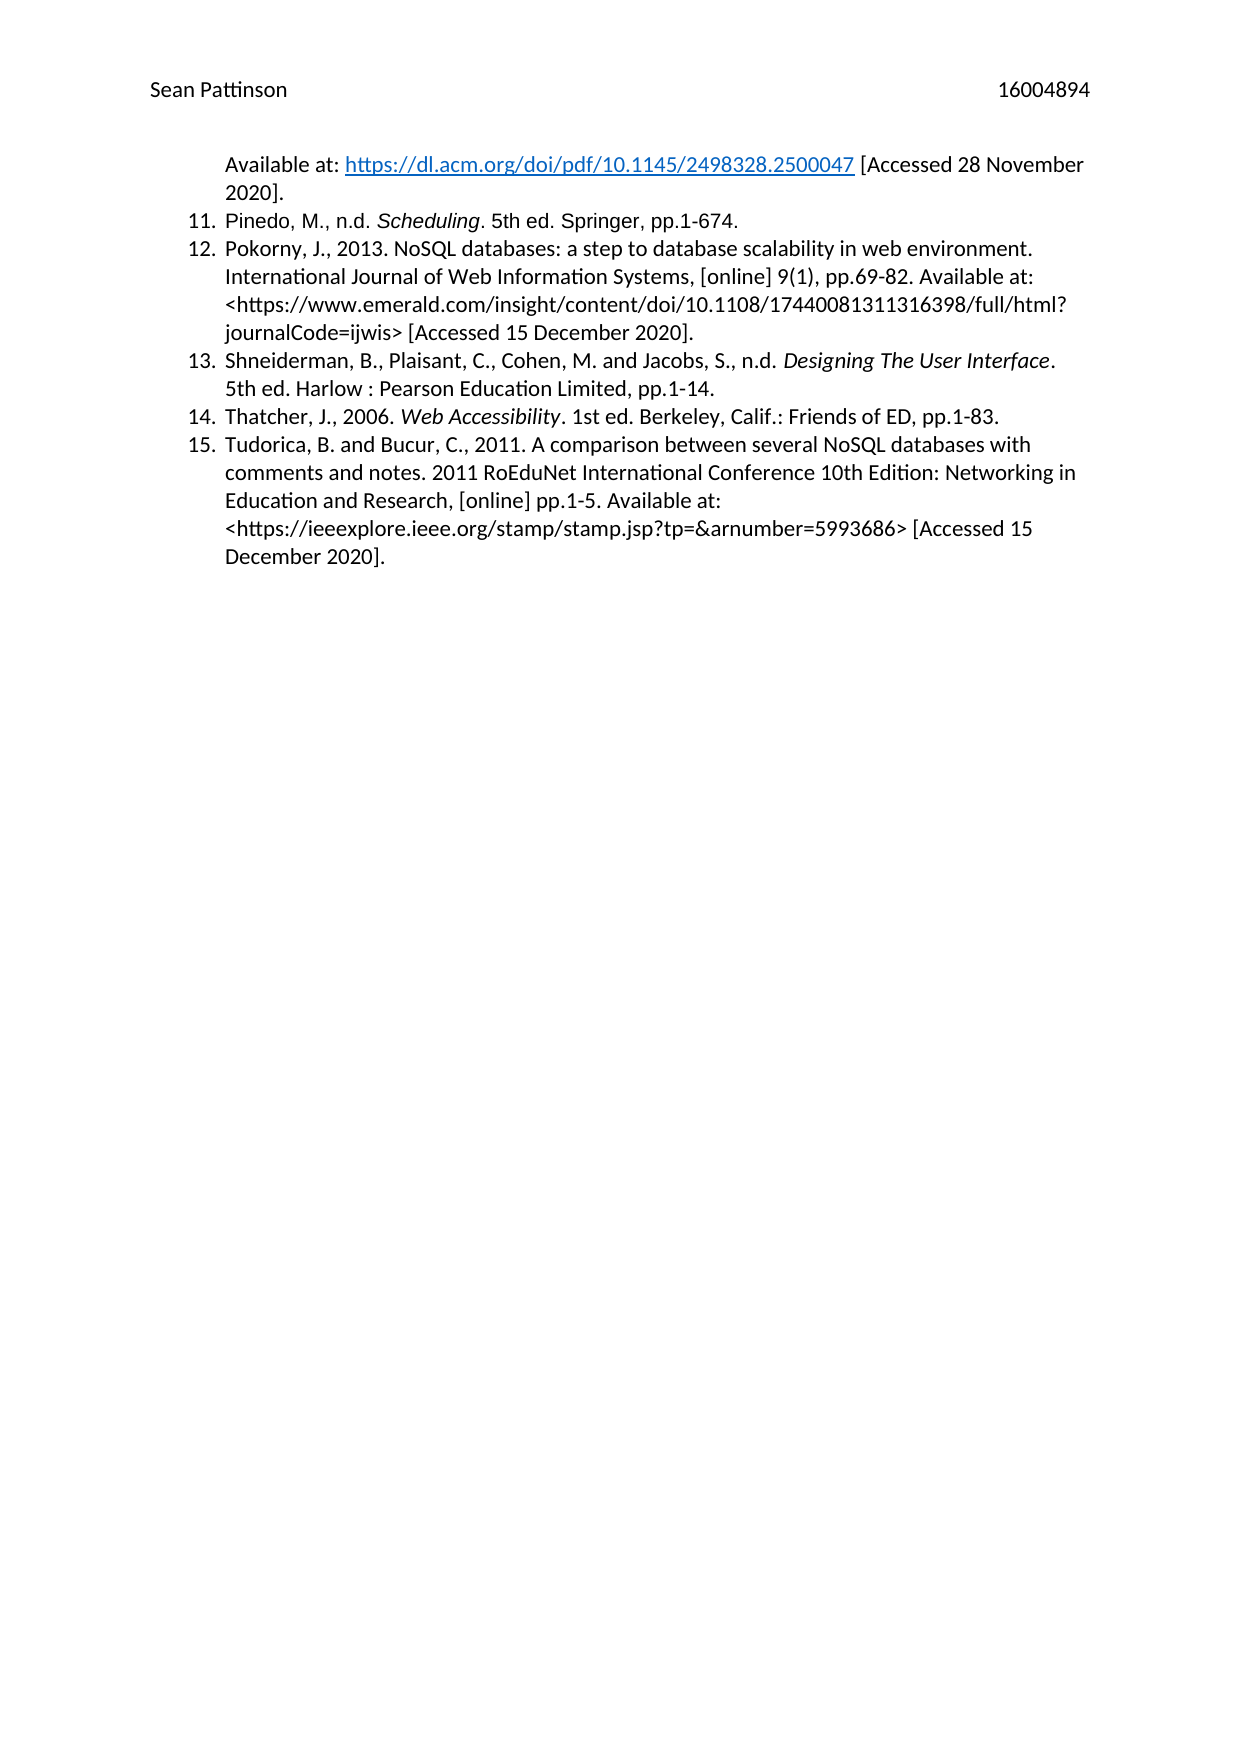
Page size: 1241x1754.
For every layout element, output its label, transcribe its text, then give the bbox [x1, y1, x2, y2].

list Pinedo, M., n.d. Scheduling. 5th ed. Springer, pp.1-674. [187, 206, 1090, 234]
list Thatcher, J., 2006. Web Accessibility. 1st ed. Berkeley, Calif.: Friends of ED, pp.1-83. [187, 402, 1090, 430]
list Pokorny, J., 2013. NoSQL databases: a step to database scalability in web environment. International Journal of Web Information Systems, [online] 9(1), pp.69-82. Available at: <https://www.emerald.com/insight/content/doi/10.1108/17440081311316398/full/html?journalCode=ijwis> [Accessed 15 December 2020]. [187, 234, 1090, 346]
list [187, 150, 1090, 206]
list Tudorica, B. and Bucur, C., 2011. A comparison between several NoSQL databases with comments and notes. 2011 RoEduNet International Conference 10th Edition: Networking in Education and Research, [online] pp.1-5. Available at: <https://ieeexplore.ieee.org/stamp/stamp.jsp?tp=&arnumber=5993686> [Accessed 15 December 2020]. [187, 430, 1090, 570]
list Shneiderman, B., Plaisant, C., Cohen, M. and Jacobs, S., n.d. Designing The User Interface. 5th ed. Harlow : Pearson Education Limited, pp.1-14. [187, 346, 1090, 402]
